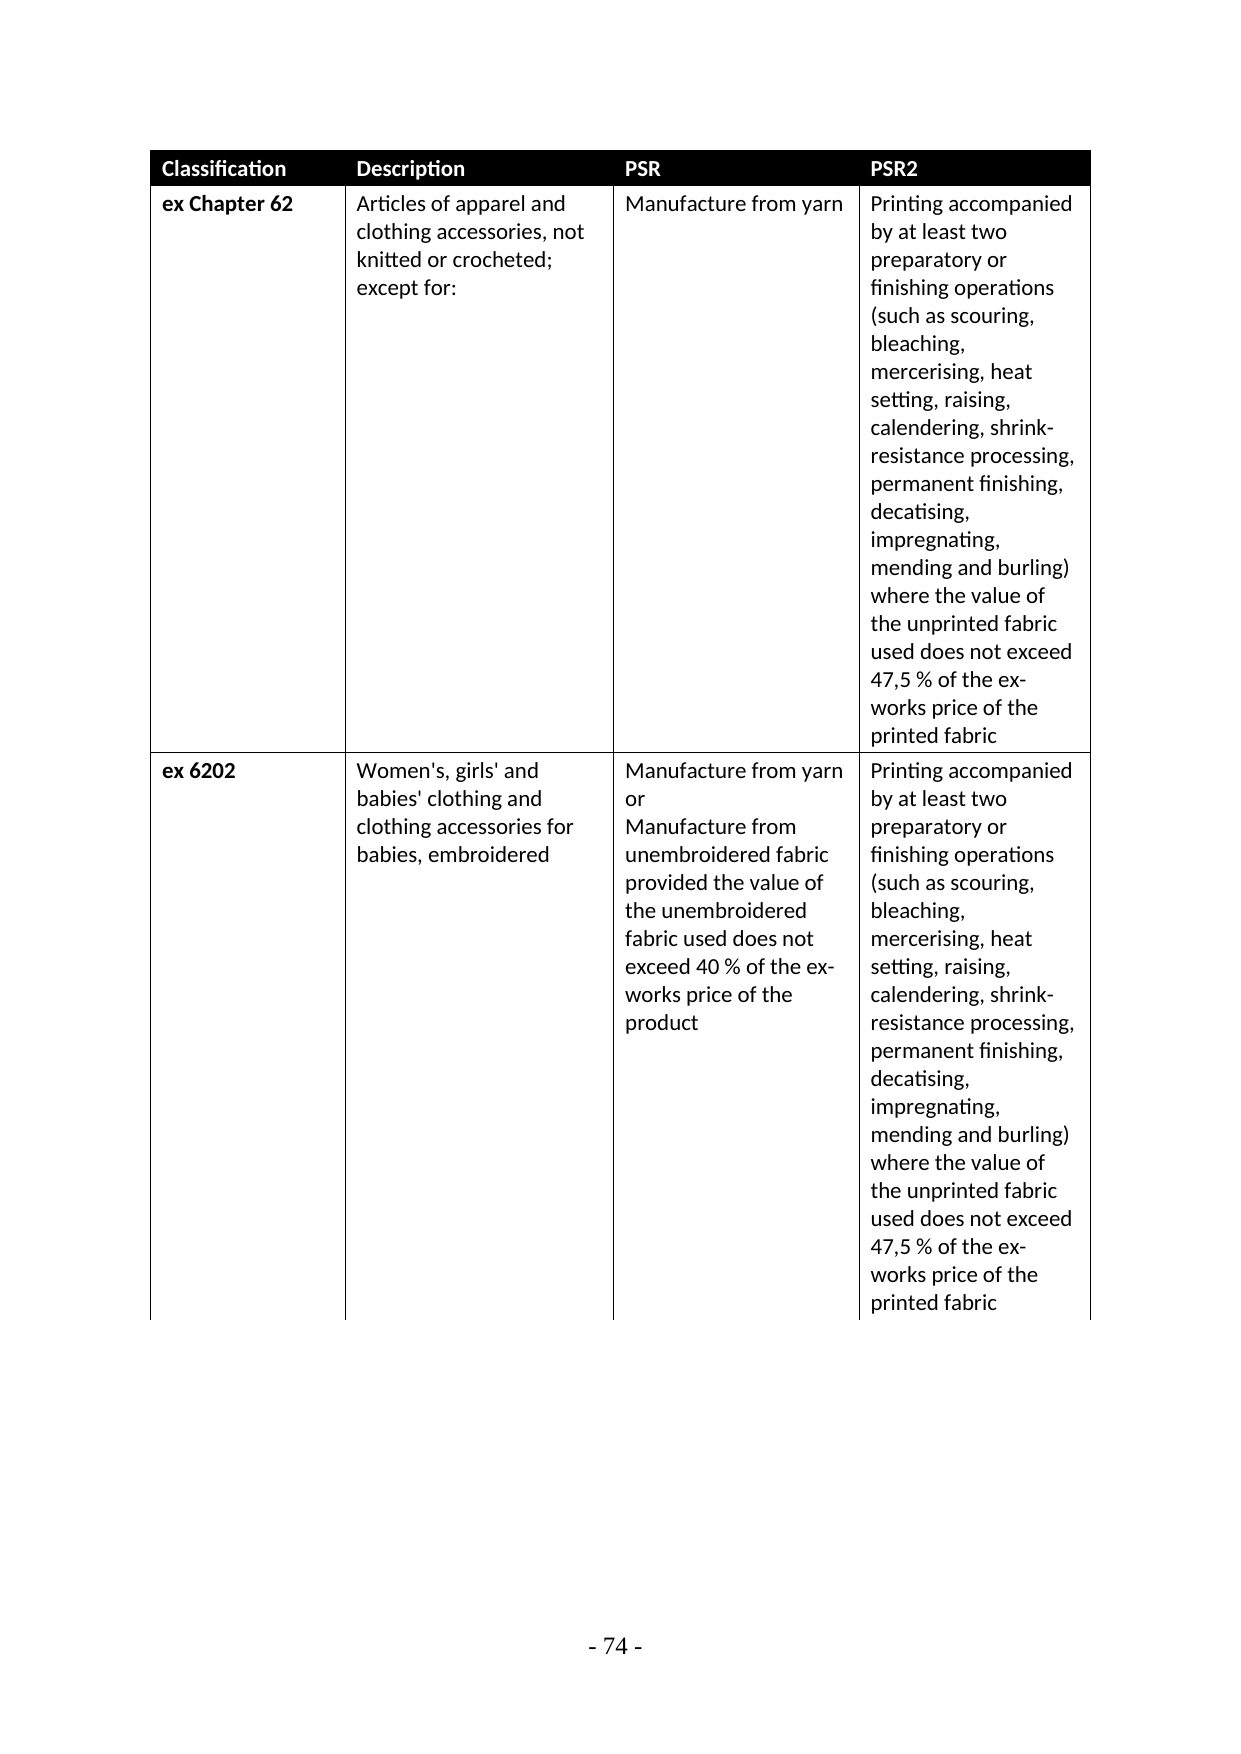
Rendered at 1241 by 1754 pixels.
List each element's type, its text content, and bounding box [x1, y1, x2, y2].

table_header Classification [151, 151, 345, 185]
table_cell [614, 753, 859, 1319]
table_cell ex 6202 [151, 753, 345, 1319]
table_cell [346, 753, 613, 1319]
table_header Description [346, 151, 613, 185]
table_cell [860, 753, 1090, 1319]
table_header PSR [614, 151, 859, 185]
table_header PSR2 [860, 151, 1090, 185]
table_cell ex Chapter 62 [151, 186, 345, 752]
table_cell Manufacture from yarn [614, 186, 859, 752]
table_cell Articles of apparel and clothing accessories, not knitted or crocheted; except for: [346, 186, 613, 752]
